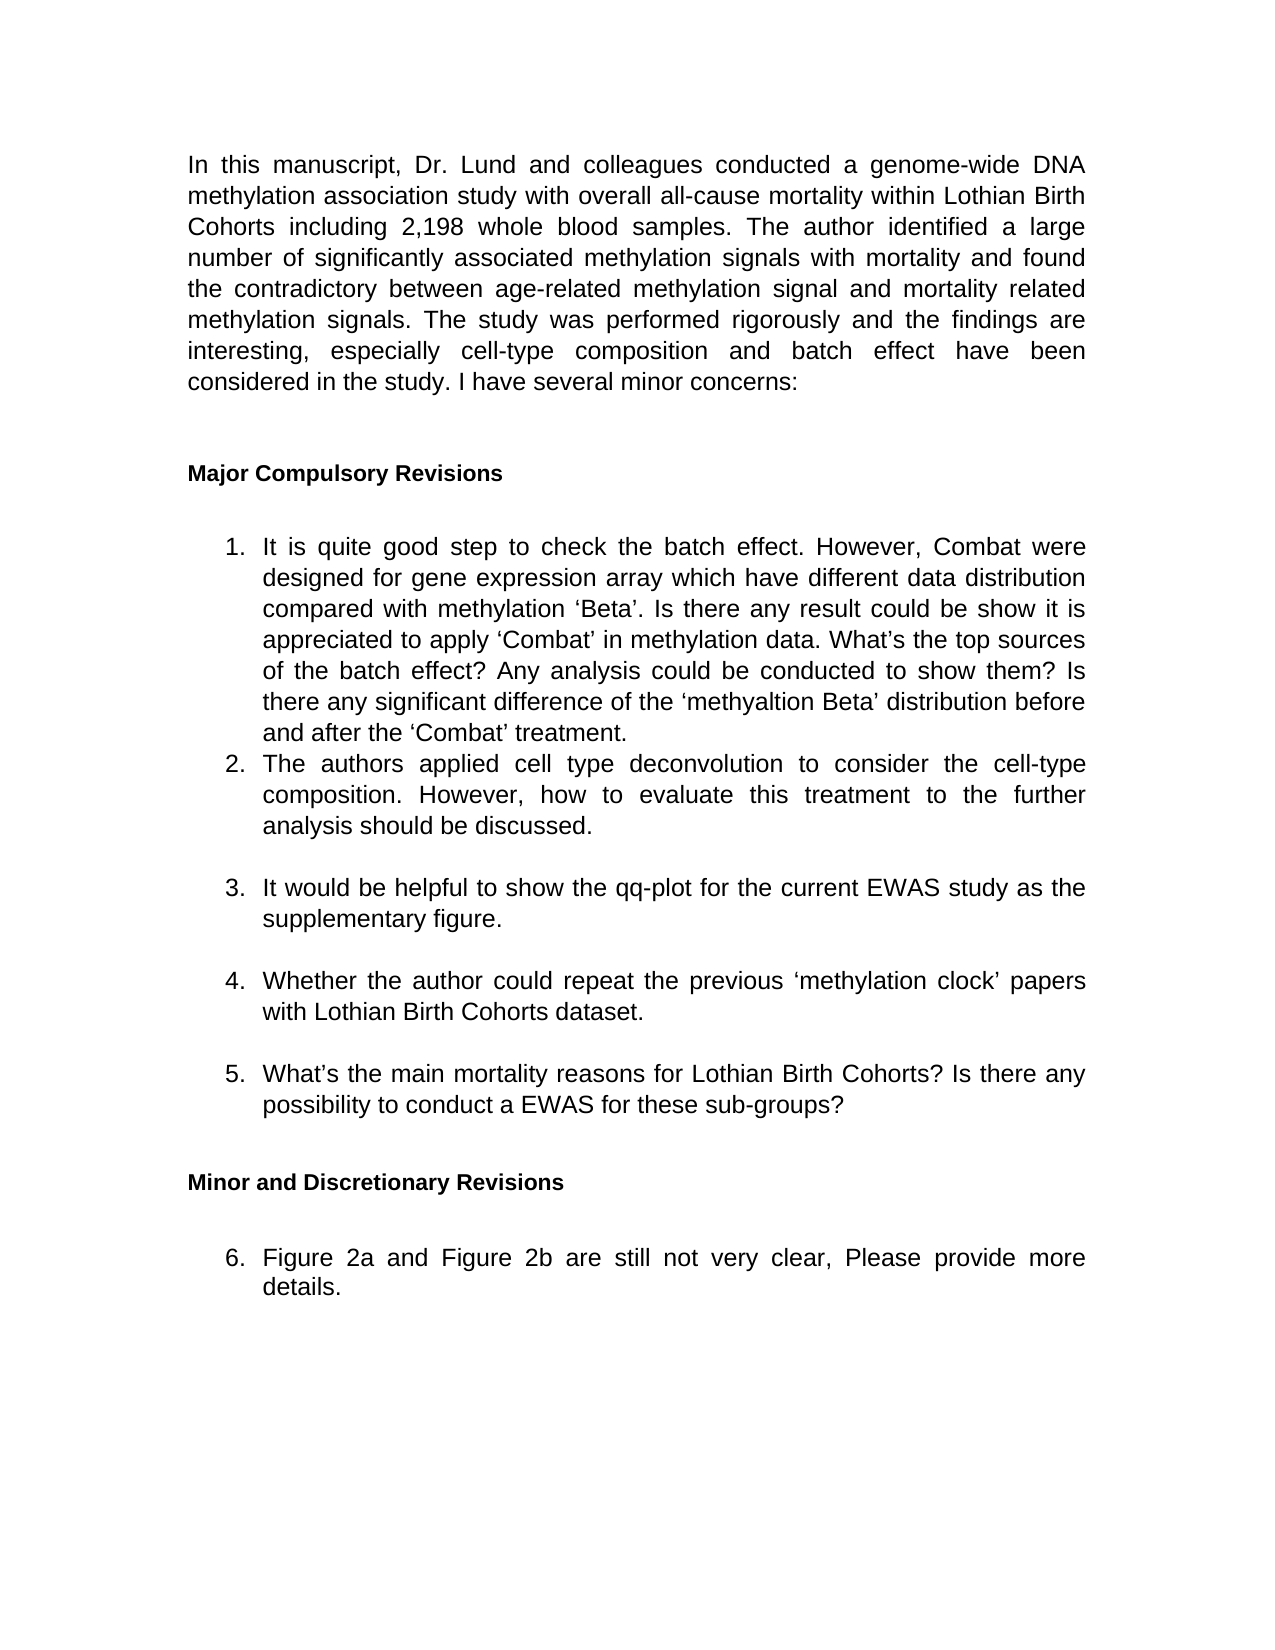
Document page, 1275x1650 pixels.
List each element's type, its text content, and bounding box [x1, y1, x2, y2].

text Minor and Discretionary Revisions [187, 1169, 1087, 1195]
list It is quite good step to check the batch effect. However, Combat were designed for gene expression array which have different data distribution compared with methylation ‘Beta’. Is there any result could be show it is appreciated to apply ‘Combat’ in methylation data. What’s the top sources of the batch effect? Any analysis could be conducted to show them? Is there any significant difference of the ‘methyaltion Beta’ distribution before and after the ‘Combat’ treatment. [225, 532, 1087, 747]
text In this manuscript, Dr. Lund and colleagues conducted a genome-wide DNA methylation association study with overall all-cause mortality within Lothian Birth Cohorts including 2,198 whole blood samples. The author identified a large number of significantly associated methylation signals with mortality and found the contradictory between age-related methylation signal and mortality related methylation signals. The study was performed rigorously and the findings are interesting, especially cell-type composition and batch effect have been considered in the study. I have several minor concerns: [187, 150, 1087, 396]
list What’s the main mortality reasons for Lothian Birth Cohorts? Is there any possibility to conduct a EWAS for these sub-groups? [225, 1059, 1087, 1119]
text Major Compulsory Revisions [187, 460, 1087, 486]
list Figure 2a and Figure 2b are still not very clear, Please provide more details. [225, 1243, 1087, 1301]
list It would be helpful to show the qq-plot for the current EWAS study as the supplementary figure. [225, 873, 1087, 933]
list Whether the author could repeat the previous ‘methylation clock’ papers with Lothian Birth Cohorts dataset. [225, 966, 1087, 1026]
list The authors applied cell type deconvolution to consider the cell-type composition. However, how to evaluate this treatment to the further analysis should be discussed. [225, 749, 1087, 840]
